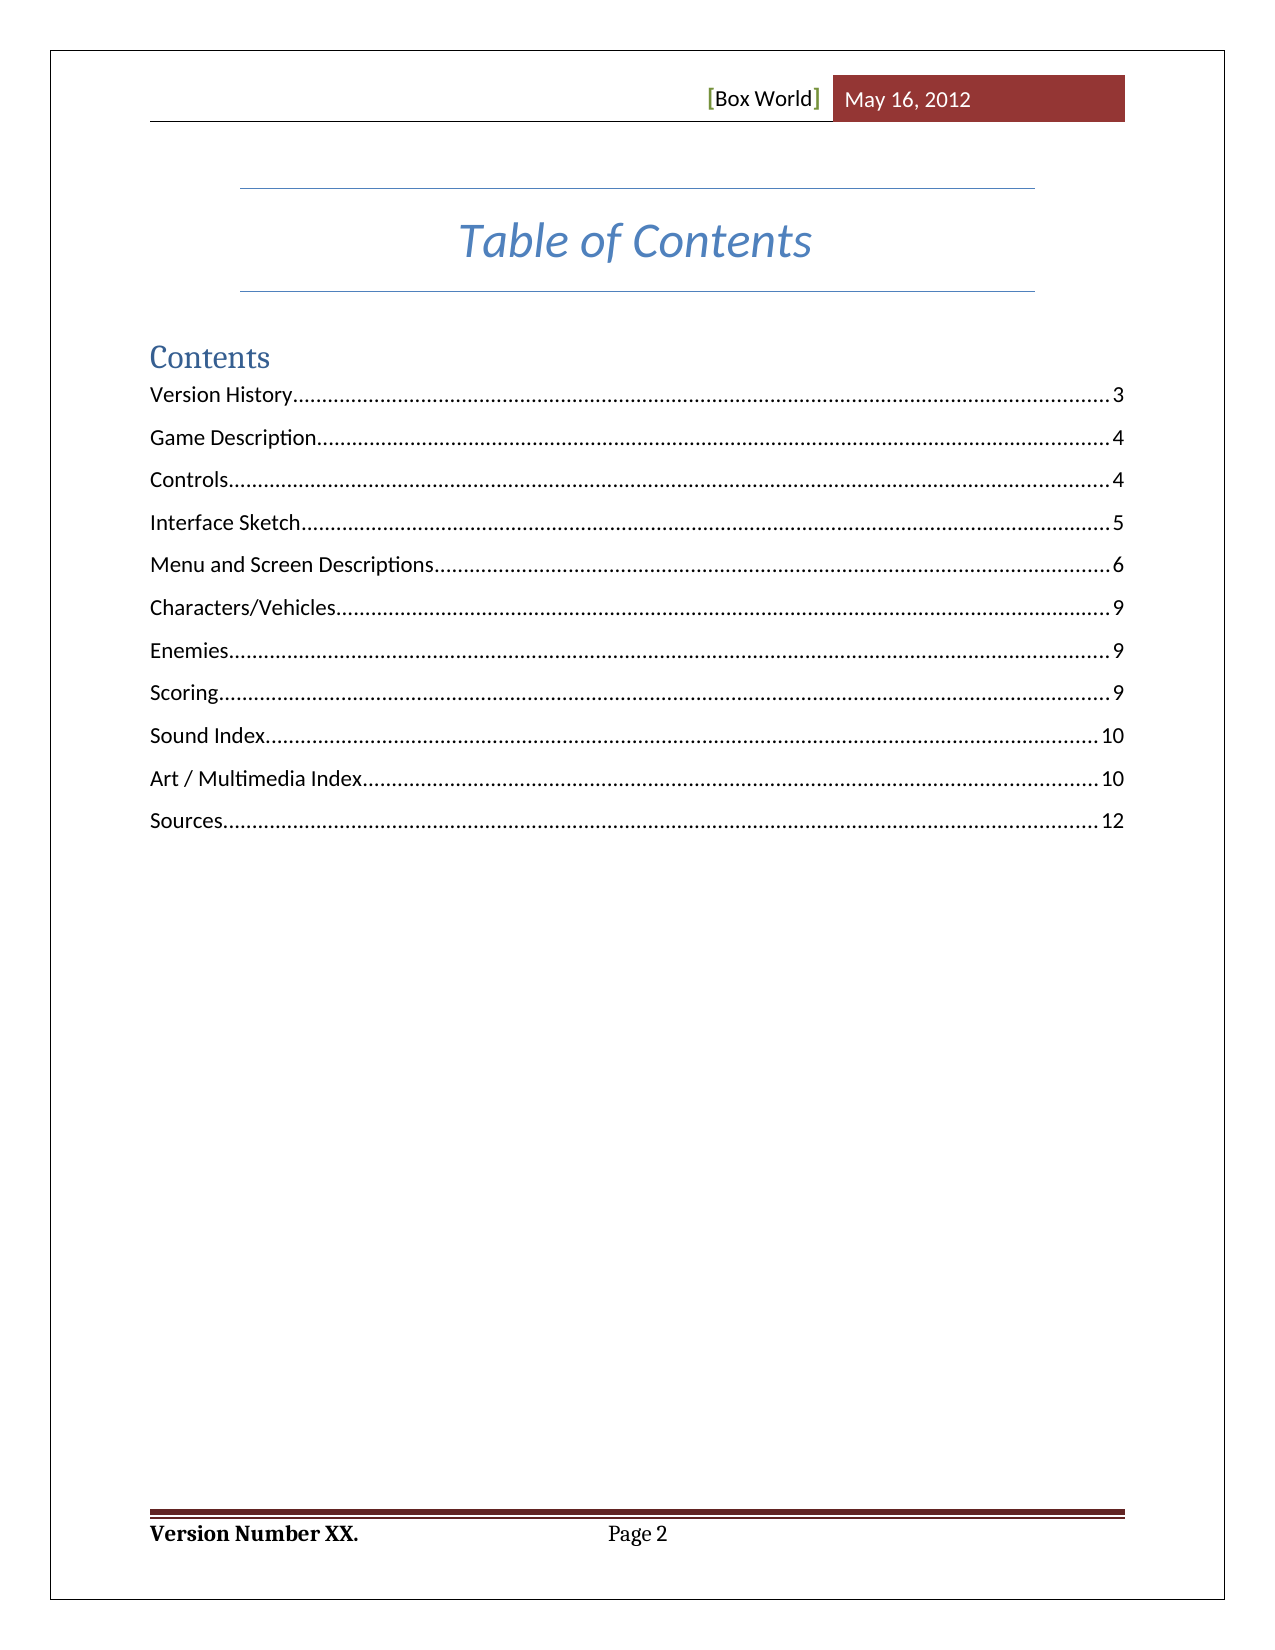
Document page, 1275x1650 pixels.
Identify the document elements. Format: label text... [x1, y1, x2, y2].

text Table of Contents [240, 189, 1035, 291]
